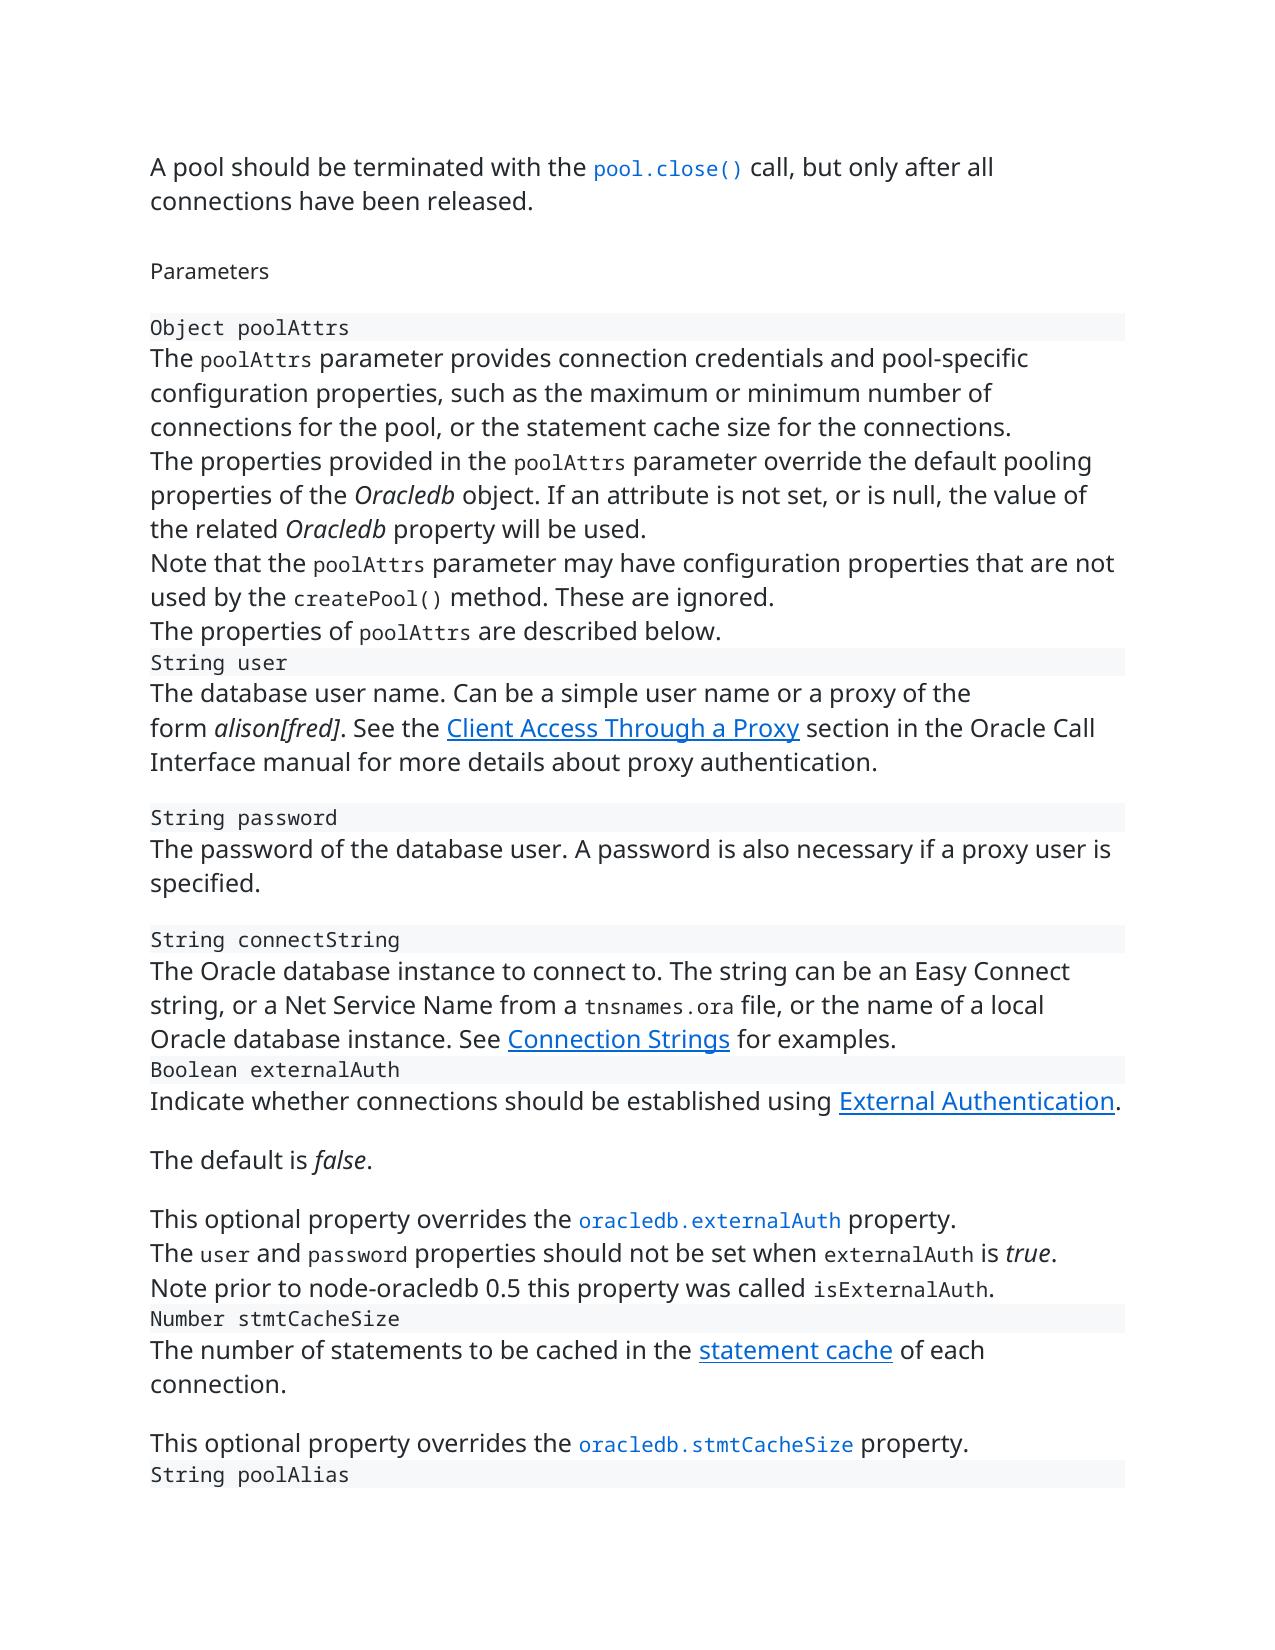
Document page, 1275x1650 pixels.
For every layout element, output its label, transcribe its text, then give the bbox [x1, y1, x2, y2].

text The default is false. [150, 1143, 1125, 1177]
text String password [150, 803, 1125, 832]
text The number of statements to be cached in the statement cache of each connection. [150, 1333, 1125, 1401]
text This optional property overrides the oracledb.stmtCacheSize property. [150, 1426, 1125, 1460]
text String poolAlias [150, 1460, 1125, 1488]
text The password of the database user. A password is also necessary if a proxy user is specified. [150, 832, 1125, 900]
text The Oracle database instance to connect to. The string can be an Easy Connect string, or a Net Service Name from a tnsnames.ora file, or the name of a local Oracle database instance. See Connection Strings for examples. [150, 953, 1125, 1056]
text Note prior to node-oracledb 0.5 this property was called isExternalAuth. [150, 1270, 1125, 1304]
text A pool should be terminated with the pool.close() call, but only after all connections have been released. [150, 150, 1125, 218]
text The properties provided in the poolAttrs parameter override the default pooling properties of the Oracledb object. If an attribute is not set, or is null, the value of the related Oracledb property will be used. [150, 443, 1125, 546]
text The poolAttrs parameter provides connection credentials and pool-specific configuration properties, such as the maximum or minimum number of connections for the pool, or the statement cache size for the connections. [150, 341, 1125, 443]
text Indicate whether connections should be established using External Authentication. [150, 1084, 1125, 1118]
text Number stmtCacheSize [150, 1304, 1125, 1333]
text The properties of poolAttrs are described below. [150, 614, 1125, 648]
text Object poolAttrs [150, 313, 1125, 341]
text Note that the poolAttrs parameter may have configuration properties that are not used by the createPool() method. These are ignored. [150, 546, 1125, 614]
text The database user name. Can be a simple user name or a proxy of the form alison[fred]. See the Client Access Through a Proxy section in the Oracle Call Interface manual for more details about proxy authentication. [150, 676, 1125, 778]
subtitle Parameters [150, 256, 1125, 285]
text Boolean externalAuth [150, 1056, 1125, 1084]
text String user [150, 648, 1125, 676]
text This optional property overrides the oracledb.externalAuth property. [150, 1202, 1125, 1236]
text The user and password properties should not be set when externalAuth is true. [150, 1236, 1125, 1270]
text String connectString [150, 925, 1125, 953]
